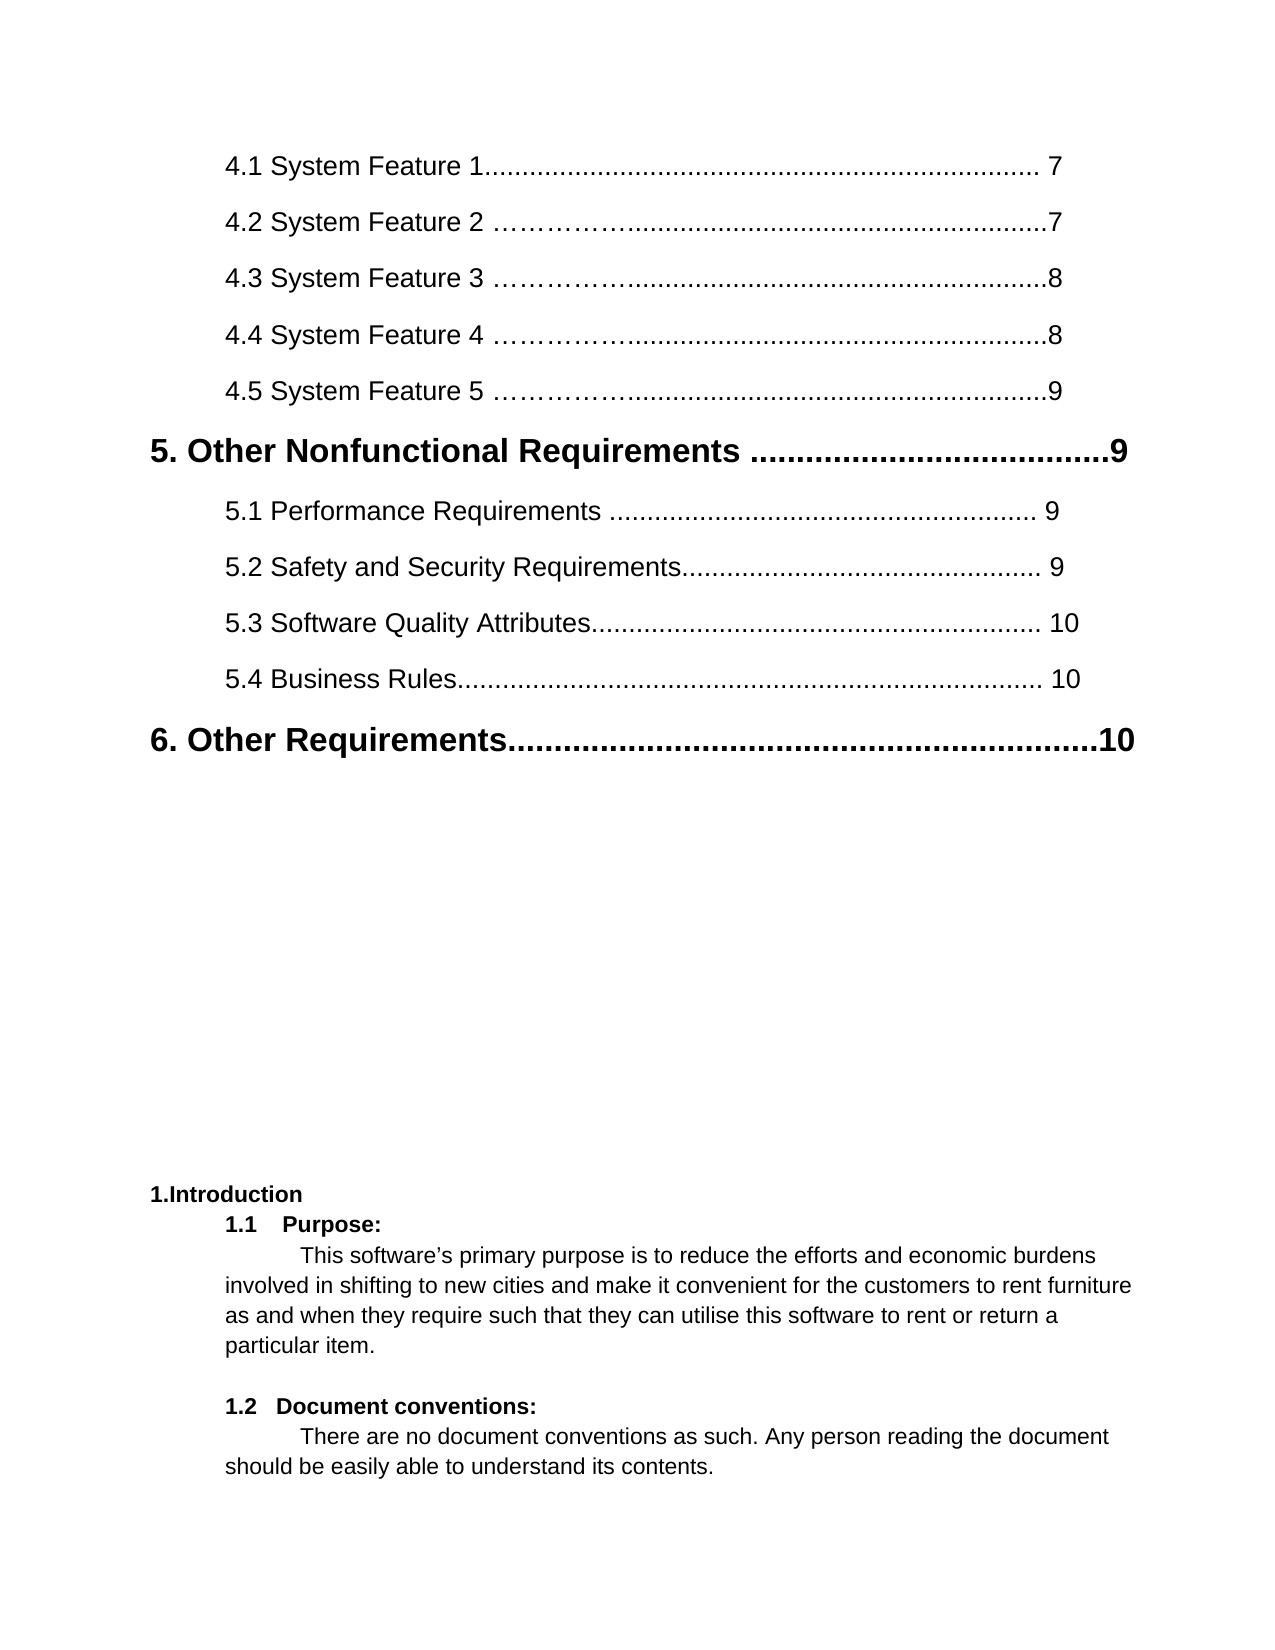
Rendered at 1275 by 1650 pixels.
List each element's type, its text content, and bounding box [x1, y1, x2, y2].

text 1.2 Document conventions: [150, 1393, 1139, 1419]
text 4.2 System Feature 2 ……………........................................................7 [150, 206, 1139, 237]
text 4.4 System Feature 4 ……………........................................................8 [150, 319, 1139, 350]
text 1.Introduction [150, 1181, 1139, 1207]
text 5.4 Business Rules.............................................................................. 10 [150, 663, 1139, 695]
text 5.1 Performance Requirements ......................................................... 9 [150, 495, 1139, 526]
text 5.2 Safety and Security Requirements................................................ 9 [150, 551, 1139, 582]
text 4.5 System Feature 5 ……………........................................................9 [150, 375, 1139, 406]
text 5. Other Nonfunctional Requirements .......................................9 [150, 431, 1139, 470]
text 6. Other Requirements................................................................10 [150, 720, 1139, 758]
text 4.3 System Feature 3 ……………........................................................8 [150, 262, 1139, 294]
text There are no document conventions as such. Any person reading the document should be easily able to understand its contents. [225, 1423, 1139, 1479]
text This software’s primary purpose is to reduce the efforts and economic burdens involved in shifting to new cities and make it convenient for the customers to rent furniture as and when they require such that they can utilise this software to rent or return a particular item. [225, 1242, 1139, 1358]
text 1.1 Purpose: [150, 1211, 1139, 1238]
text 5.3 Software Quality Attributes............................................................ 10 [150, 607, 1139, 638]
text 4.1 System Feature 1.......................................................................... 7 [150, 150, 1139, 181]
